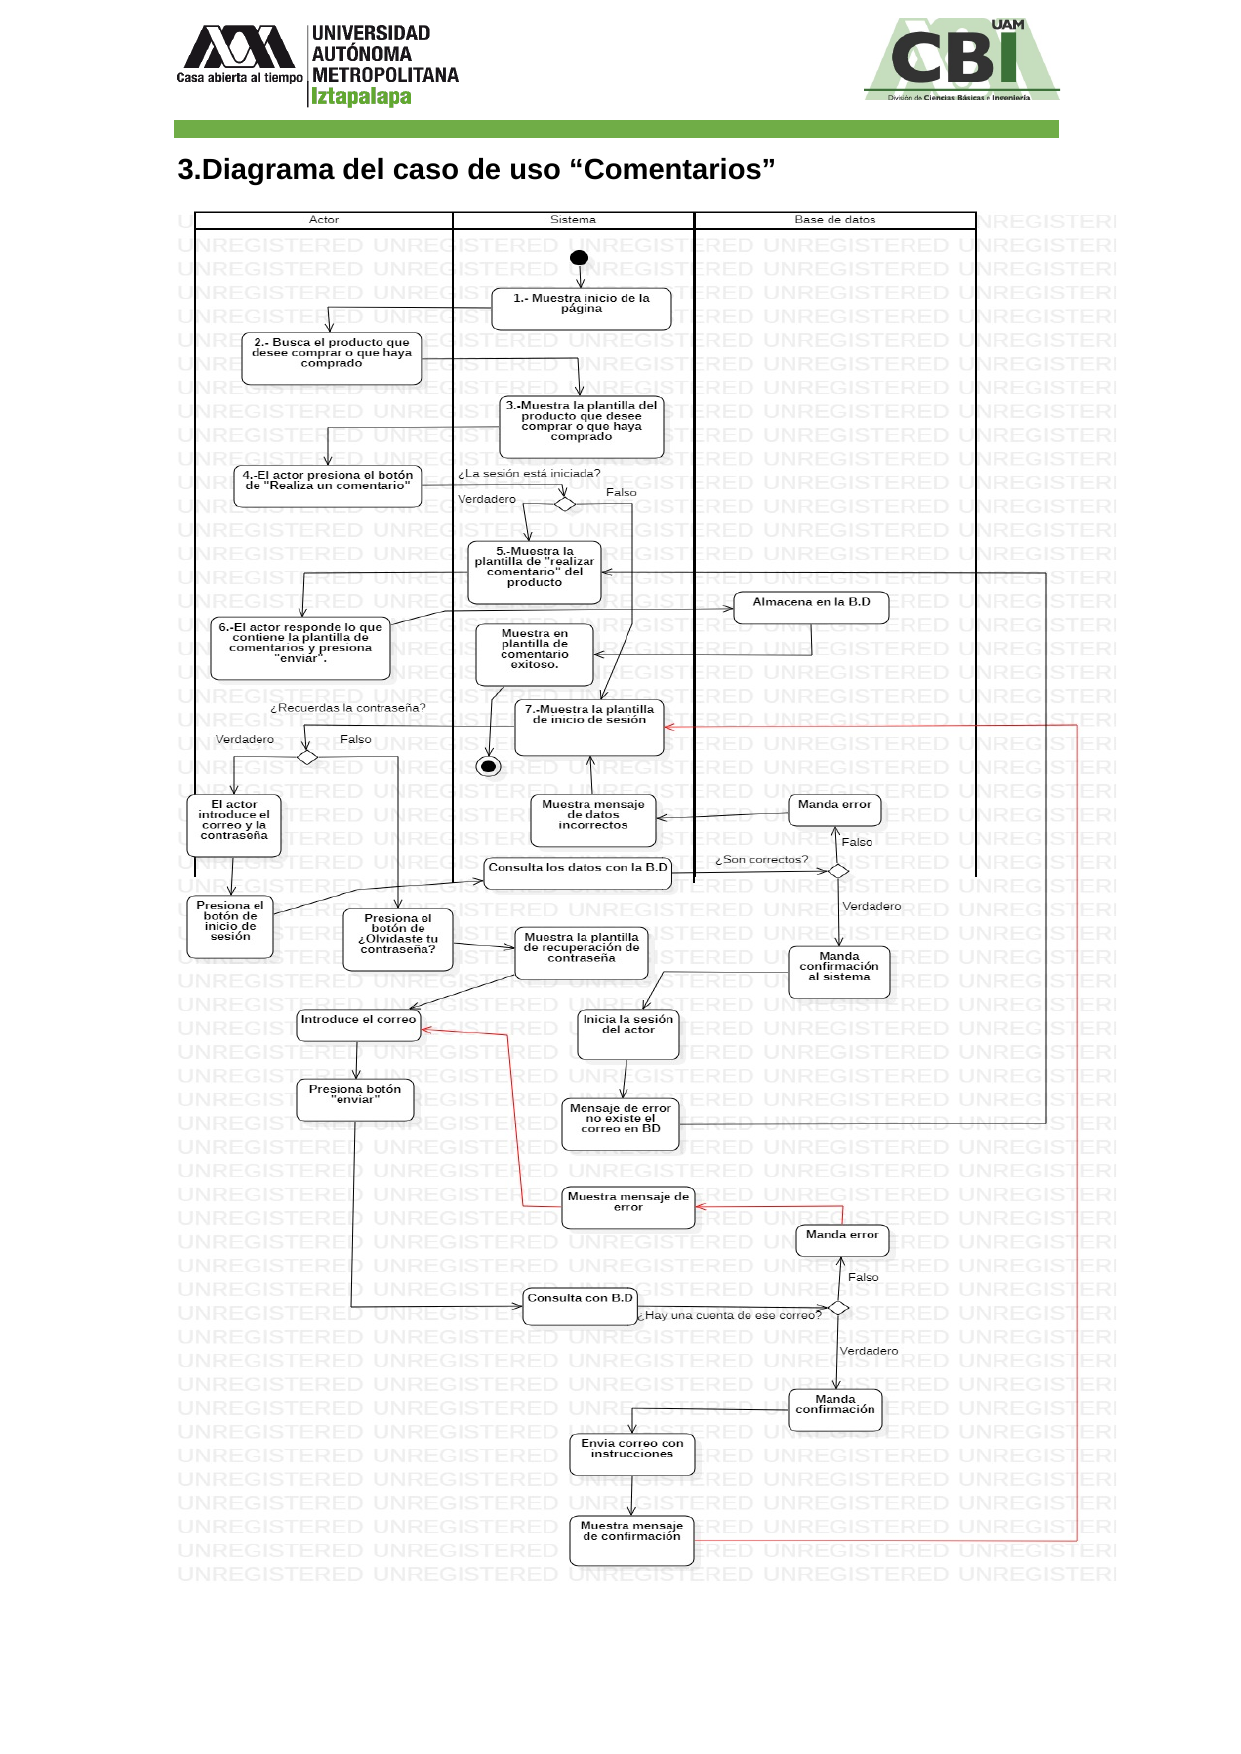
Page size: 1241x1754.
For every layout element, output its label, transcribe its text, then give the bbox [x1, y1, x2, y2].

picture [863, 18, 1060, 100]
picture [177, 25, 459, 109]
subtitle 3.Diagrama del caso de uso “Comentarios” [177, 152, 1063, 185]
picture [177, 204, 1117, 1597]
